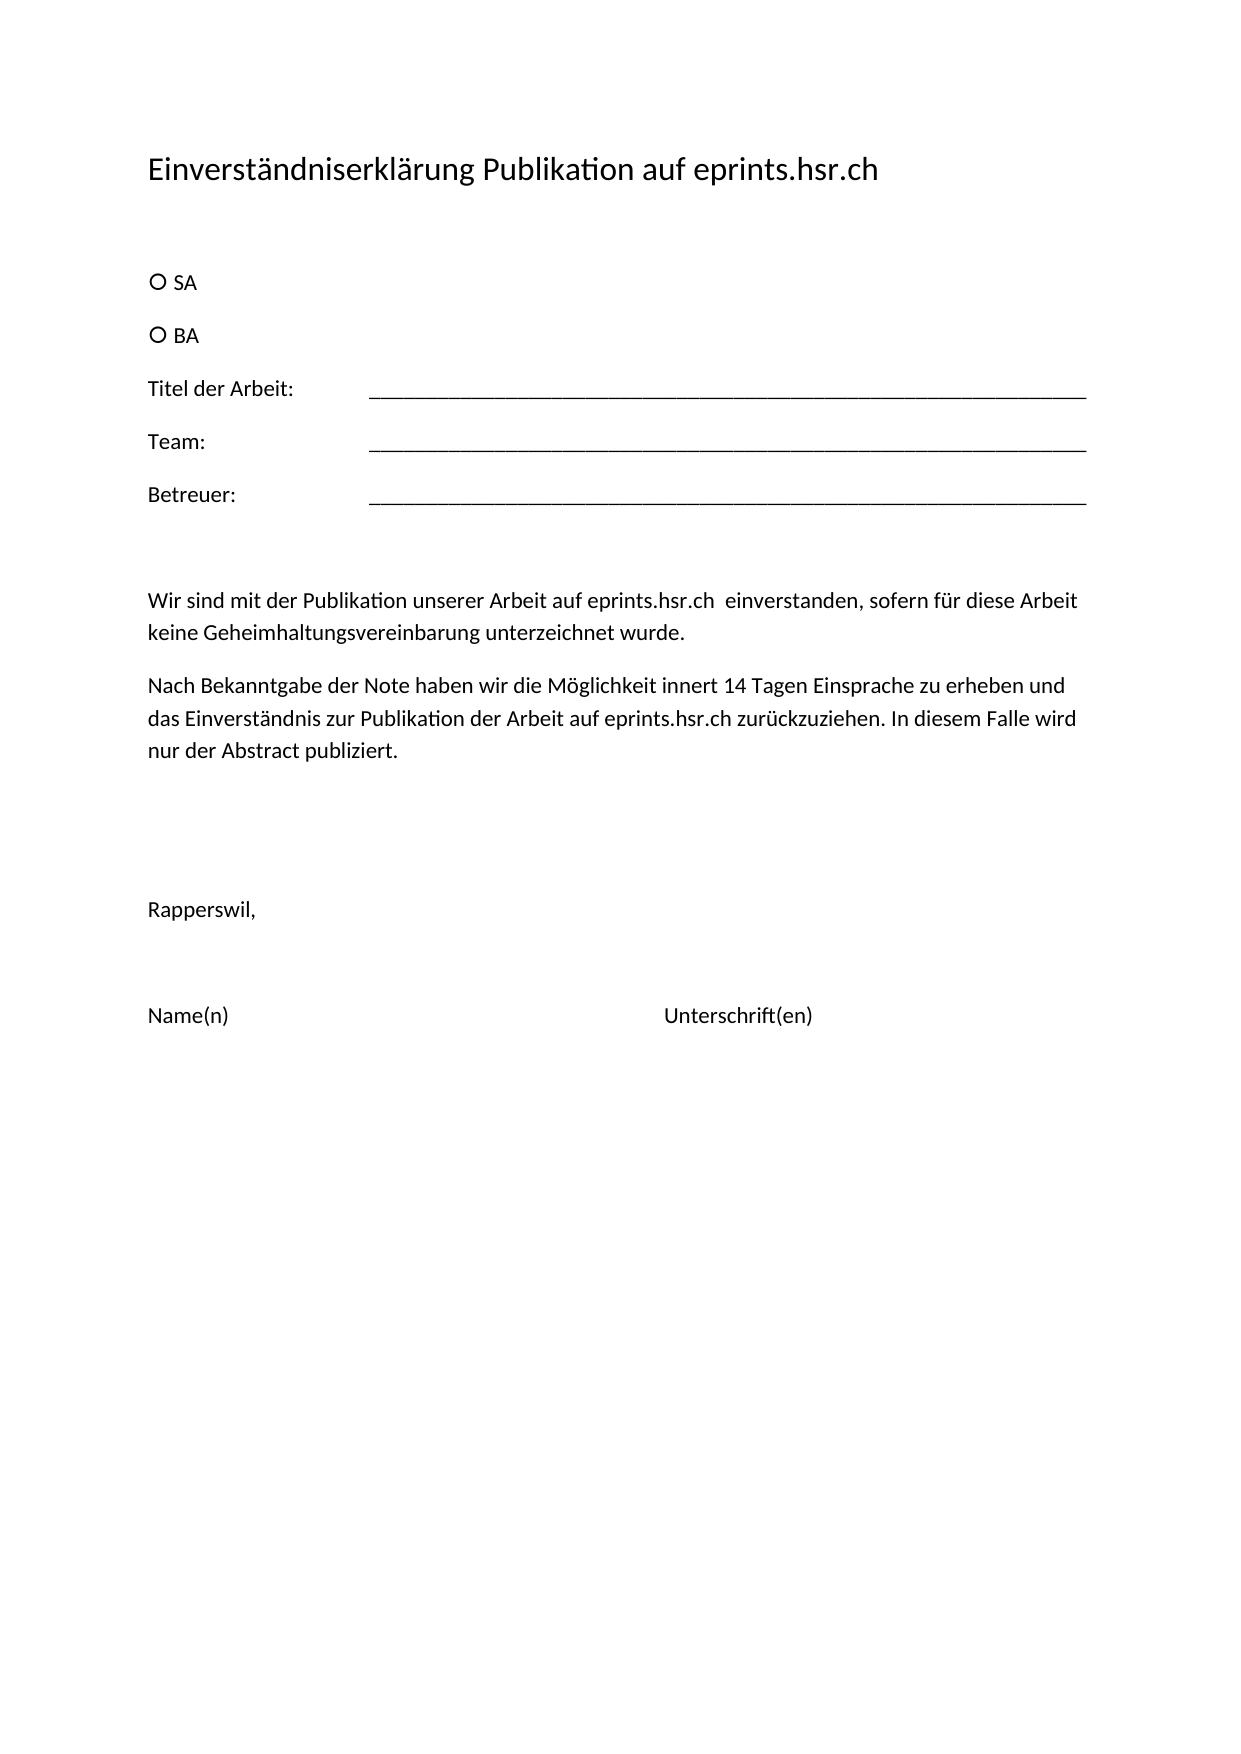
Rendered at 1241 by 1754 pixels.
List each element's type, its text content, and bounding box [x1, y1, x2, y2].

text Rapperswil, [148, 895, 1093, 923]
text SA [148, 268, 1093, 296]
text Wir sind mit der Publikation unserer Arbeit auf eprints.hsr.ch einverstanden, sofern für diese Arbeit keine Geheimhaltungsvereinbarung unterzeichnet wurde. [148, 586, 1093, 647]
text BA [148, 321, 1093, 349]
text Einverständniserklärung Publikation auf eprints.hsr.ch [148, 148, 1093, 188]
text Name(n) Unterschrift(en) [148, 1001, 1093, 1029]
text Titel der Arbeit: _______________________________________________________________ [148, 374, 1093, 402]
text Betreuer: _______________________________________________________________ [148, 480, 1093, 508]
text Nach Bekanntgabe der Note haben wir die Möglichkeit innert 14 Tagen Einsprache zu erheben und das Einverständnis zur Publikation der Arbeit auf eprints.hsr.ch zurückzuziehen. In diesem Falle wird nur der Abstract publiziert. [148, 672, 1093, 764]
text Team: _______________________________________________________________ [148, 427, 1093, 455]
